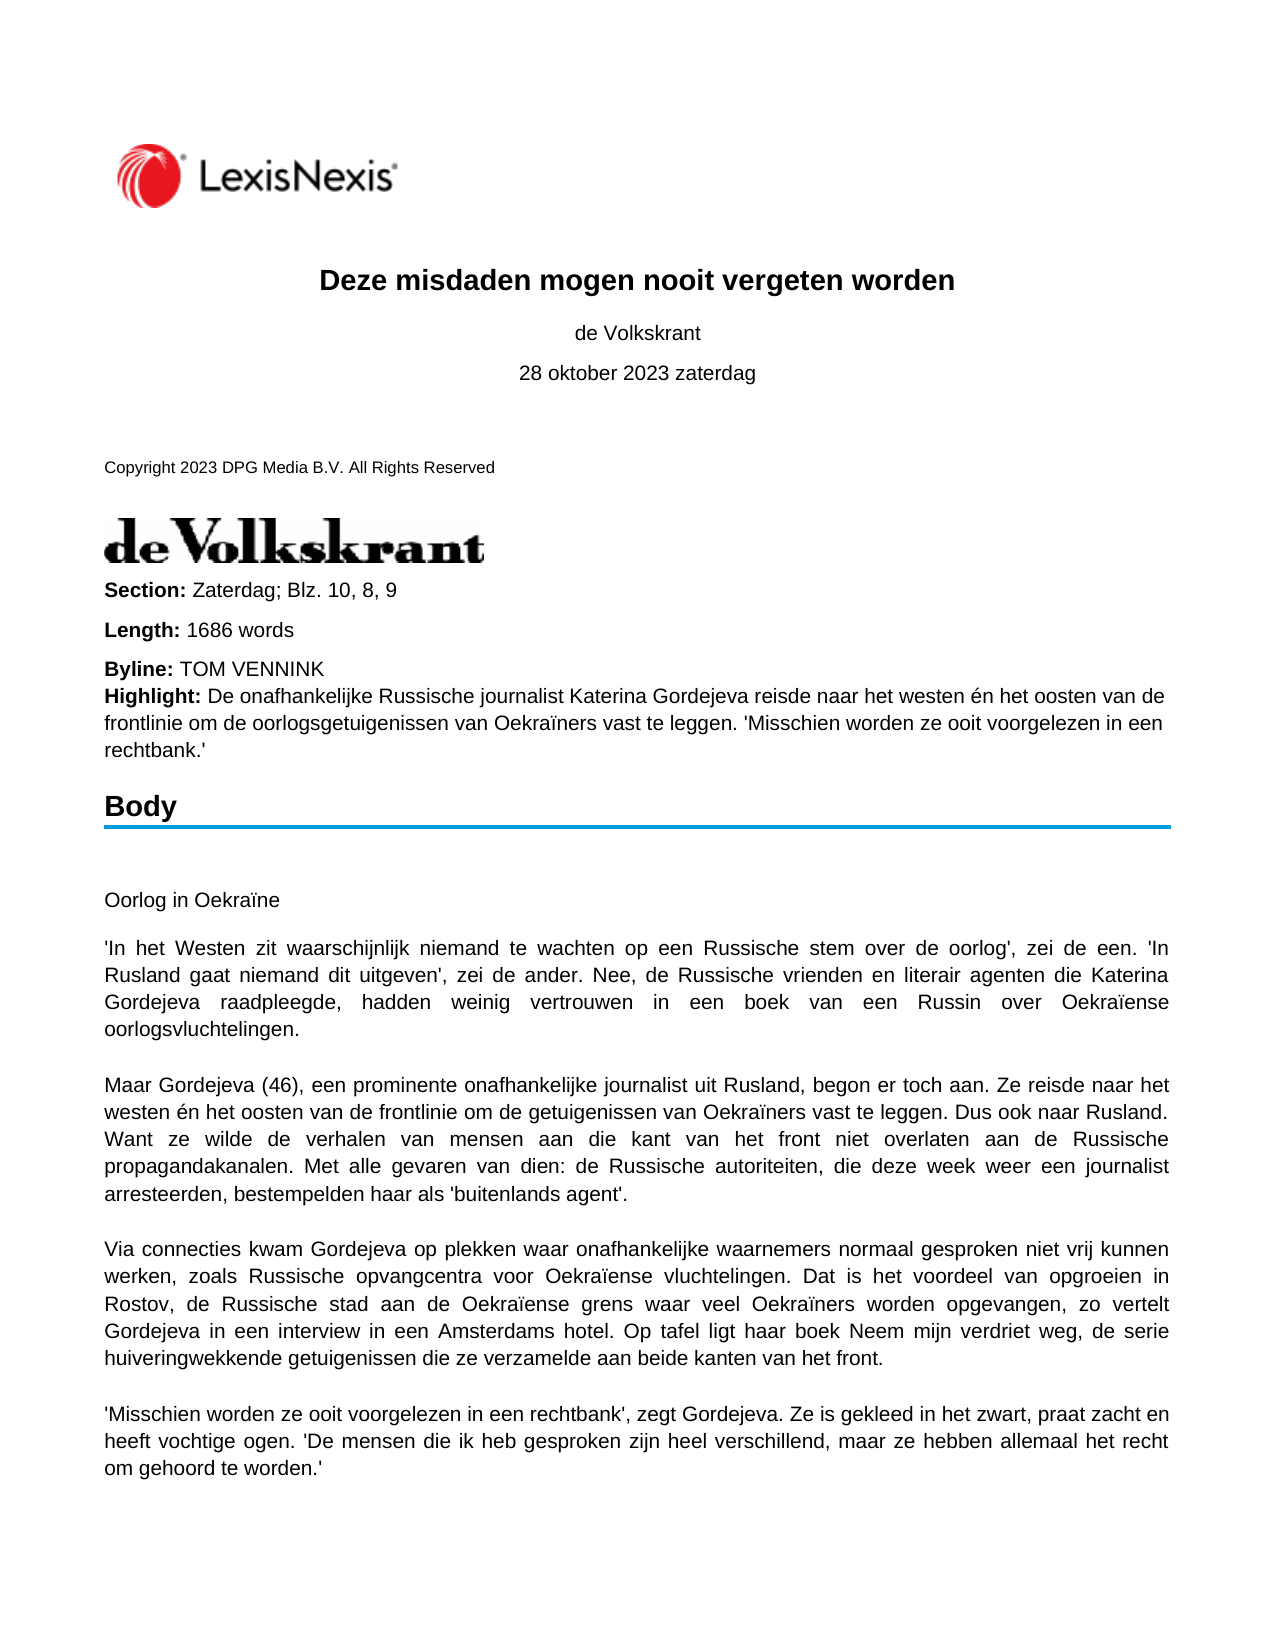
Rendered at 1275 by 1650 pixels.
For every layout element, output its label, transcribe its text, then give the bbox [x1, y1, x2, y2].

subtitle Deze misdaden mogen nooit vergeten worden [104, 261, 1171, 297]
picture [104, 144, 412, 208]
text 28 oktober 2023 zaterdag [104, 357, 1171, 384]
text Maar Gordejeva (46), een prominente onafhankelijke journalist uit Rusland, begon er toch aan. Ze reisde naar het westen én het oosten van de frontlinie om de getuigenissen van Oekraïners vast te leggen. Dus ook naar Rusland. Want ze wilde de verhalen van mensen aan die kant van het front niet overlaten aan de Russische propagandakanalen. Met alle gevaren van dien: de Russische autoriteiten, die deze week weer een journalist arresteerden, bestempelden haar als 'buitenlands agent'. [104, 1070, 1171, 1205]
text Oorlog in Oekraïne [104, 885, 1171, 912]
text Byline: TOM VENNINK [104, 654, 1171, 681]
text Highlight: De onafhankelijke Russische journalist Katerina Gordejeva reisde naar het westen én het oosten van de frontlinie om de oorlogsgetuigenissen van Oekraïners vast te leggen. 'Misschien worden ze ooit voorgelezen in een rechtbank.' [104, 681, 1171, 762]
text Section: Zaterdag; Blz. 10, 8, 9 [104, 575, 1171, 602]
text Copyright 2023 DPG Media B.V. All Rights Reserved [104, 426, 1171, 477]
text de Volkskrant [104, 318, 1171, 345]
text 'Misschien worden ze ooit voorgelezen in een rechtbank', zegt Gordejeva. Ze is gekleed in het zwart, praat zacht en heeft vochtige ogen. 'De mensen die ik heb gesproken zijn heel verschillend, maar ze hebben allemaal het recht om gehoord te worden.' [104, 1398, 1171, 1479]
text Via connecties kwam Gordejeva op plekken waar onafhankelijke waarnemers normaal gesproken niet vrij kunnen werken, zoals Russische opvangcentra voor Oekraïense vluchtelingen. Dat is het voordeel van opgroeien in Rostov, de Russische stad aan de Oekraïense grens waar veel Oekraïners worden opgevangen, zo vertelt Gordejeva in een interview in een Amsterdams hotel. Op tafel ligt haar boek Neem mijn verdriet weg, de serie huiveringwekkende getuigenissen die ze verzamelde aan beide kanten van het front. [104, 1234, 1171, 1369]
text Length: 1686 words [104, 614, 1171, 641]
text Body [104, 787, 1171, 823]
text 'In het Westen zit waarschijnlijk niemand te wachten op een Russische stem over de oorlog', zei de een. 'In Rusland gaat niemand dit uitgeven', zei de ander. Nee, de Russische vrienden en literair agenten die Katerina Gordejeva raadpleegde, hadden weinig vertrouwen in een boek van een Russin over Oekraïense oorlogsvluchtelingen. [104, 933, 1171, 1041]
